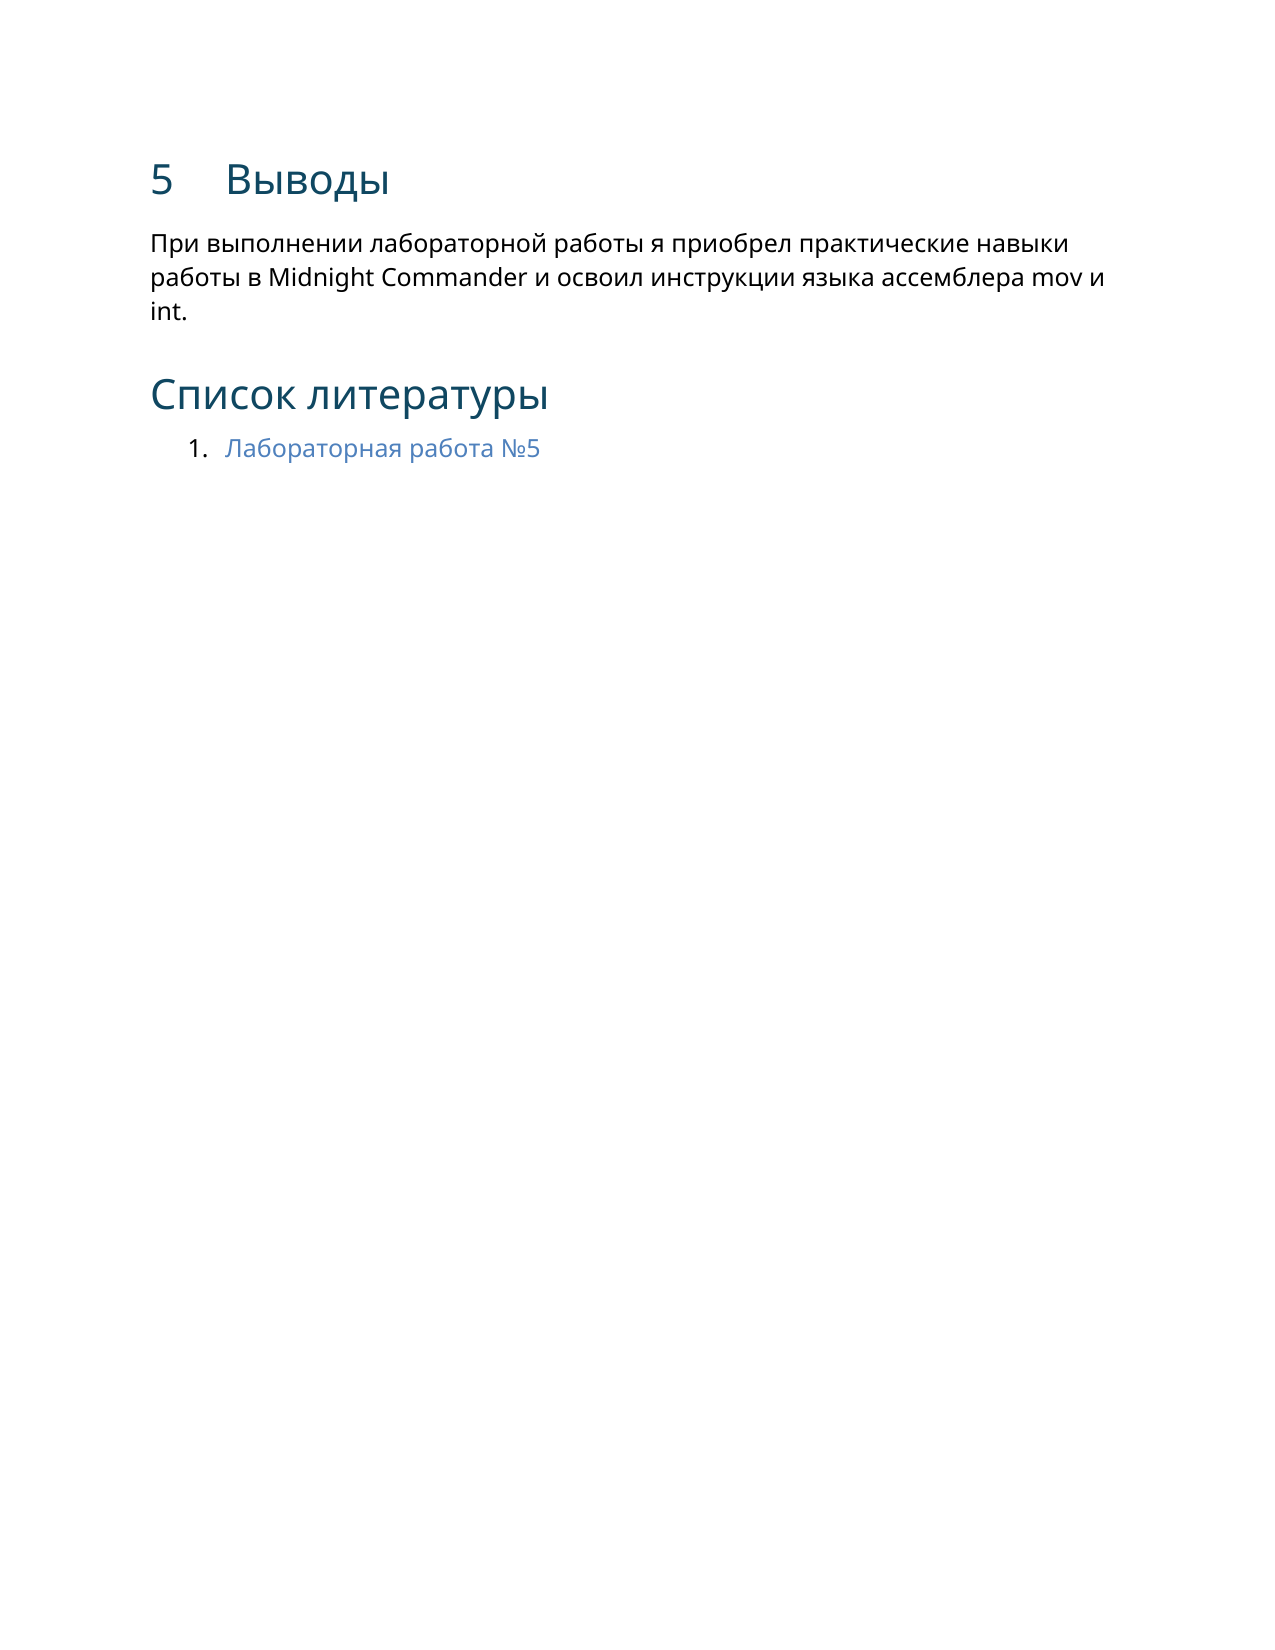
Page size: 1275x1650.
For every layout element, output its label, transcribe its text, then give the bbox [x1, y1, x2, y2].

subtitle 5 Выводы [150, 150, 1125, 207]
subtitle Список литературы [150, 365, 1125, 422]
list Лабораторная работа №5 [187, 430, 1125, 464]
text При выполнении лабораторной работы я приобрел практические навыки работы в Midnight Commander и освоил инструкции языка ассемблера mov и int. [150, 226, 1125, 328]
